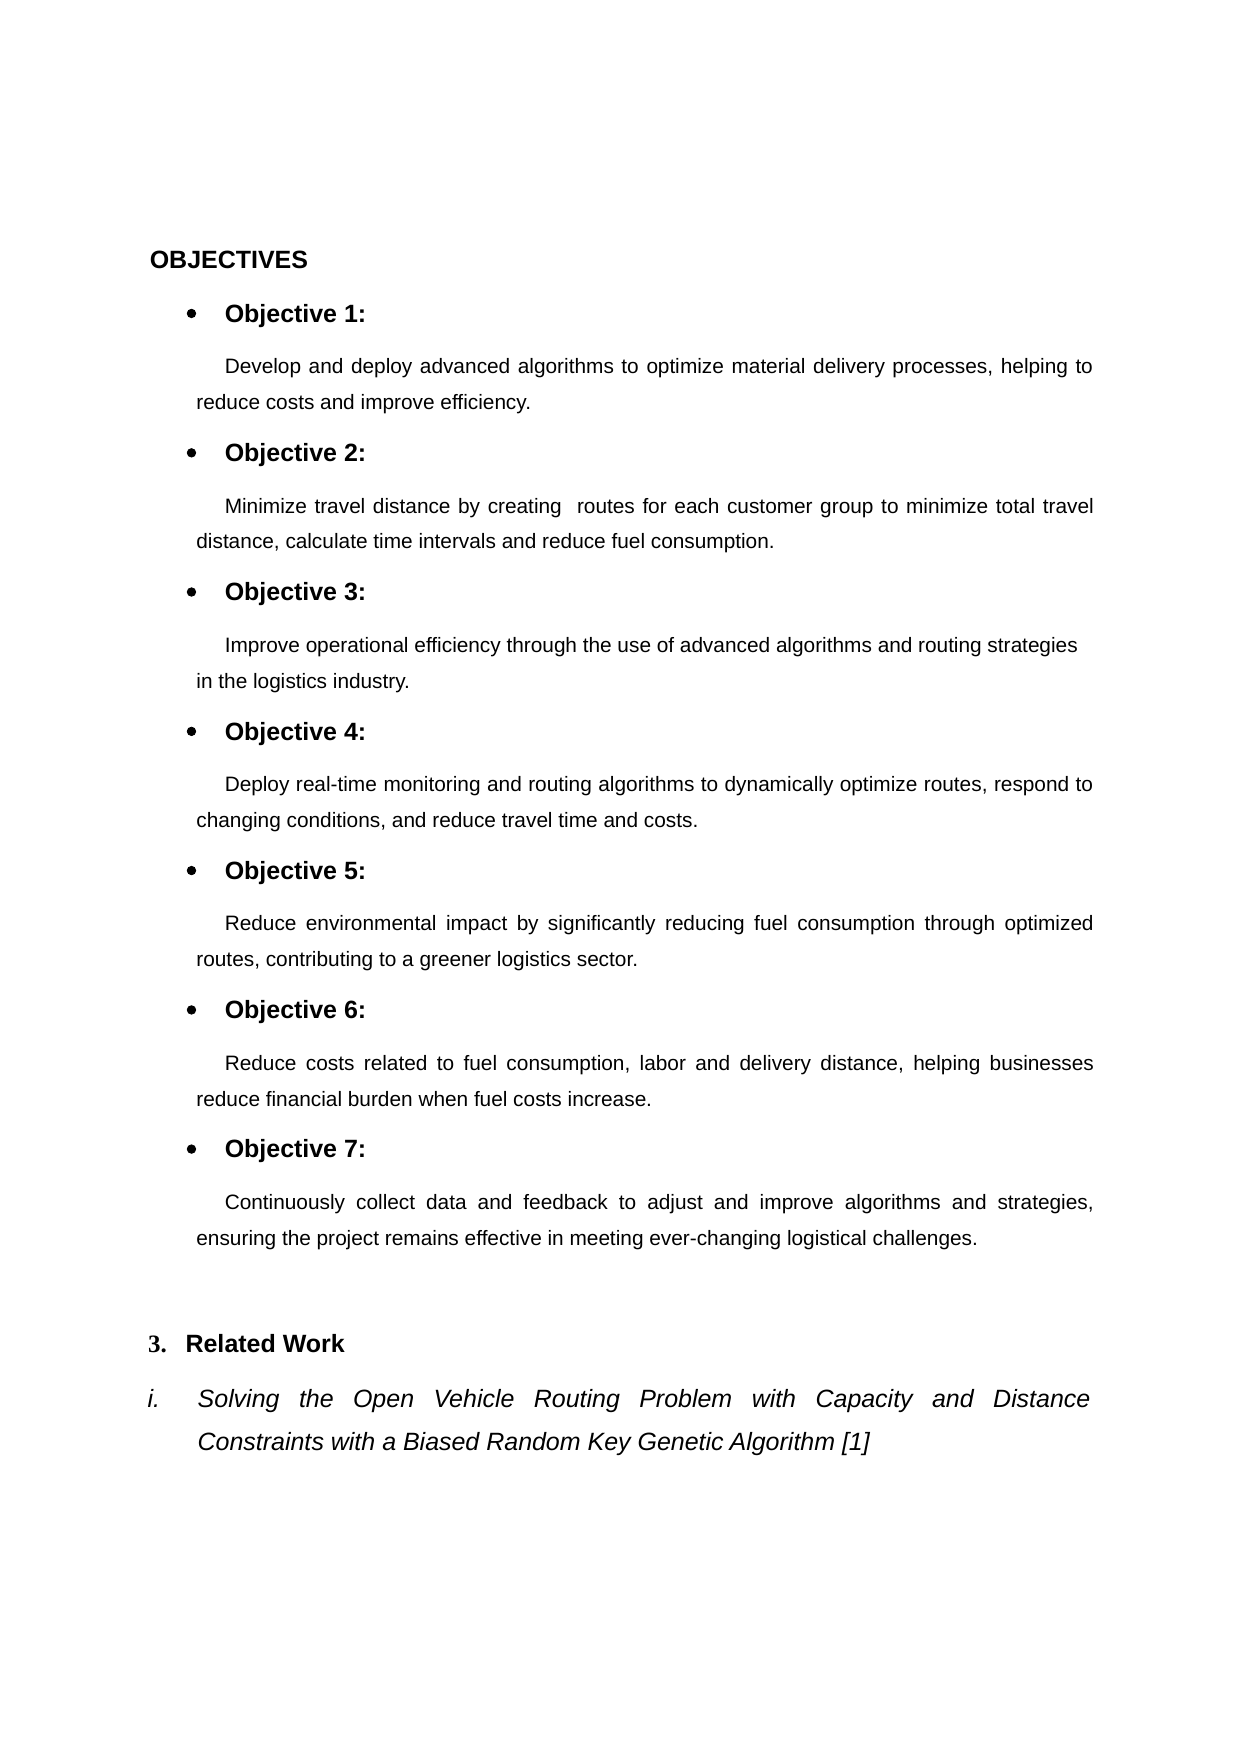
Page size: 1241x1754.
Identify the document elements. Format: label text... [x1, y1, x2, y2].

list Objective 6: [187, 995, 1094, 1024]
text Continuously collect data and feedback to adjust and improve algorithms and strategies, ensuring the project remains effective in meeting ever-changing logistical challenges. [196, 1190, 1094, 1250]
list Objective 5: [187, 856, 1094, 885]
list Objective 4: [187, 717, 1094, 746]
text Minimize travel distance by creating routes for each customer group to minimize total travel distance, calculate time intervals and reduce fuel consumption. [196, 493, 1094, 553]
list Objective 3: [187, 577, 1094, 606]
text Reduce costs related to fuel consumption, labor and delivery distance, helping businesses reduce financial burden when fuel costs increase. [196, 1051, 1094, 1110]
list Objective 7: [187, 1134, 1094, 1163]
subtitle Related Work [148, 1329, 1094, 1358]
text Deploy real-time monitoring and routing algorithms to dynamically optimize routes, respond to changing conditions, and reduce travel time and costs. [196, 772, 1094, 832]
subtitle Solving the Open Vehicle Routing Problem with Capacity and Distance Constraints with a Biased Random Key Genetic Algorithm [1] [160, 1384, 1094, 1456]
text Improve operational efficiency through the use of advanced algorithms and routing strategies in the logistics industry. [196, 633, 1094, 693]
list Objective 2: [187, 438, 1094, 467]
text Reduce environmental impact by significantly reducing fuel consumption through optimized routes, contributing to a greener logistics sector. [196, 911, 1094, 971]
text Develop and deploy advanced algorithms to optimize material delivery processes, helping to reduce costs and improve efficiency. [196, 354, 1094, 414]
list Objective 1: [187, 299, 1094, 328]
text OBJECTIVES [149, 245, 1094, 273]
